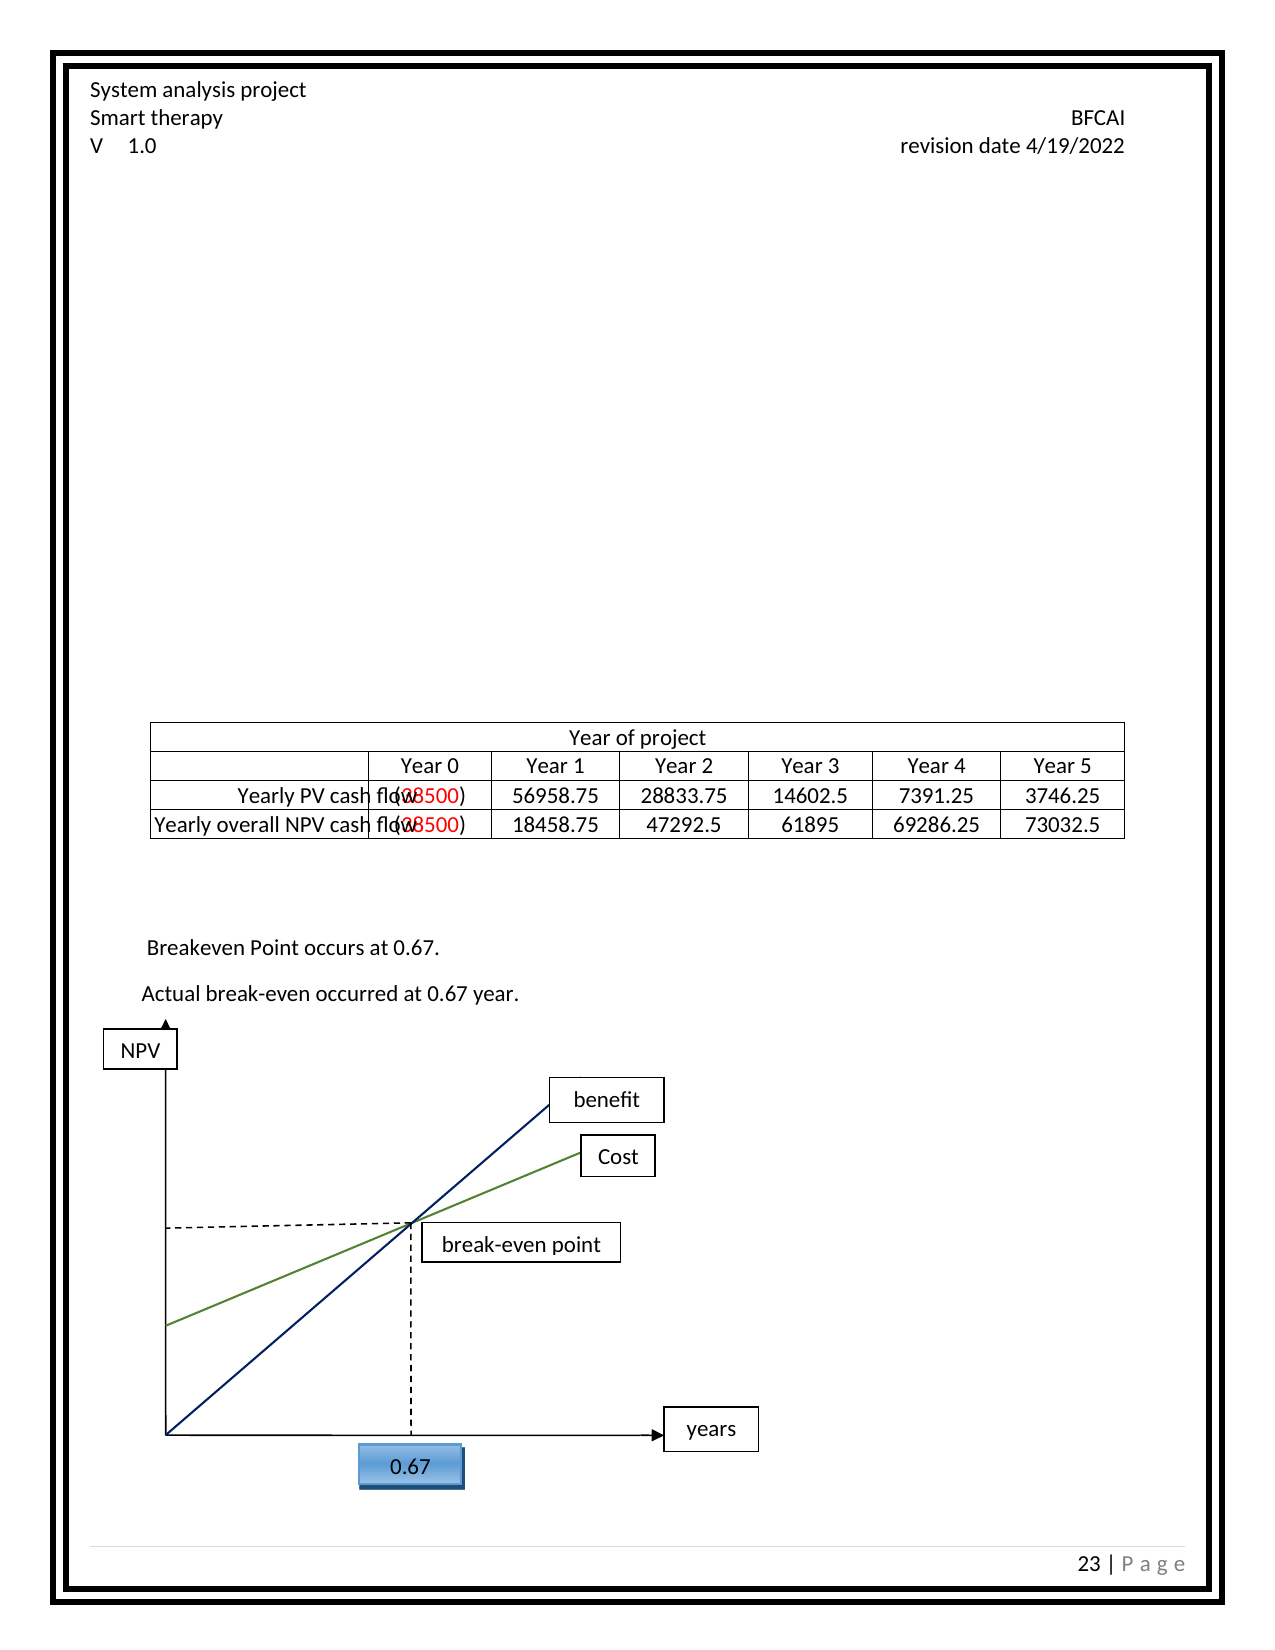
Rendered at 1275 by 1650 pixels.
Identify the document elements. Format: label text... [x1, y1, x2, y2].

table_cell Yearly overall NPV cash flow [151, 810, 368, 838]
table_cell 61895 [749, 810, 872, 838]
table_cell Year 1 [492, 752, 619, 780]
table_cell (38500) [369, 810, 491, 838]
table_cell Yearly PV cash flow [151, 781, 368, 809]
text Breakeven Point occurs at 0.67. [90, 933, 1185, 961]
text Actual break-even occurred at 0.67 year. [90, 979, 1185, 1007]
table_cell 47292.5 [620, 810, 748, 838]
table_cell 14602.5 [749, 781, 872, 809]
table_cell 69286.25 [873, 810, 1000, 838]
table_cell 18458.75 [492, 810, 619, 838]
table_cell [151, 752, 368, 780]
table_cell 73032.5 [1001, 810, 1124, 838]
table_header Year of project [151, 723, 1124, 751]
table_cell Year 3 [749, 752, 872, 780]
table_cell 28833.75 [620, 781, 748, 809]
table_cell Year 4 [873, 752, 1000, 780]
table_cell 3746.25 [1001, 781, 1124, 809]
table_cell 56958.75 [492, 781, 619, 809]
table_cell Year 2 [620, 752, 748, 780]
table_cell Year 5 [1001, 752, 1124, 780]
table_cell 7391.25 [873, 781, 1000, 809]
table_cell (38500) [369, 781, 491, 809]
table_cell Year 0 [369, 752, 491, 780]
